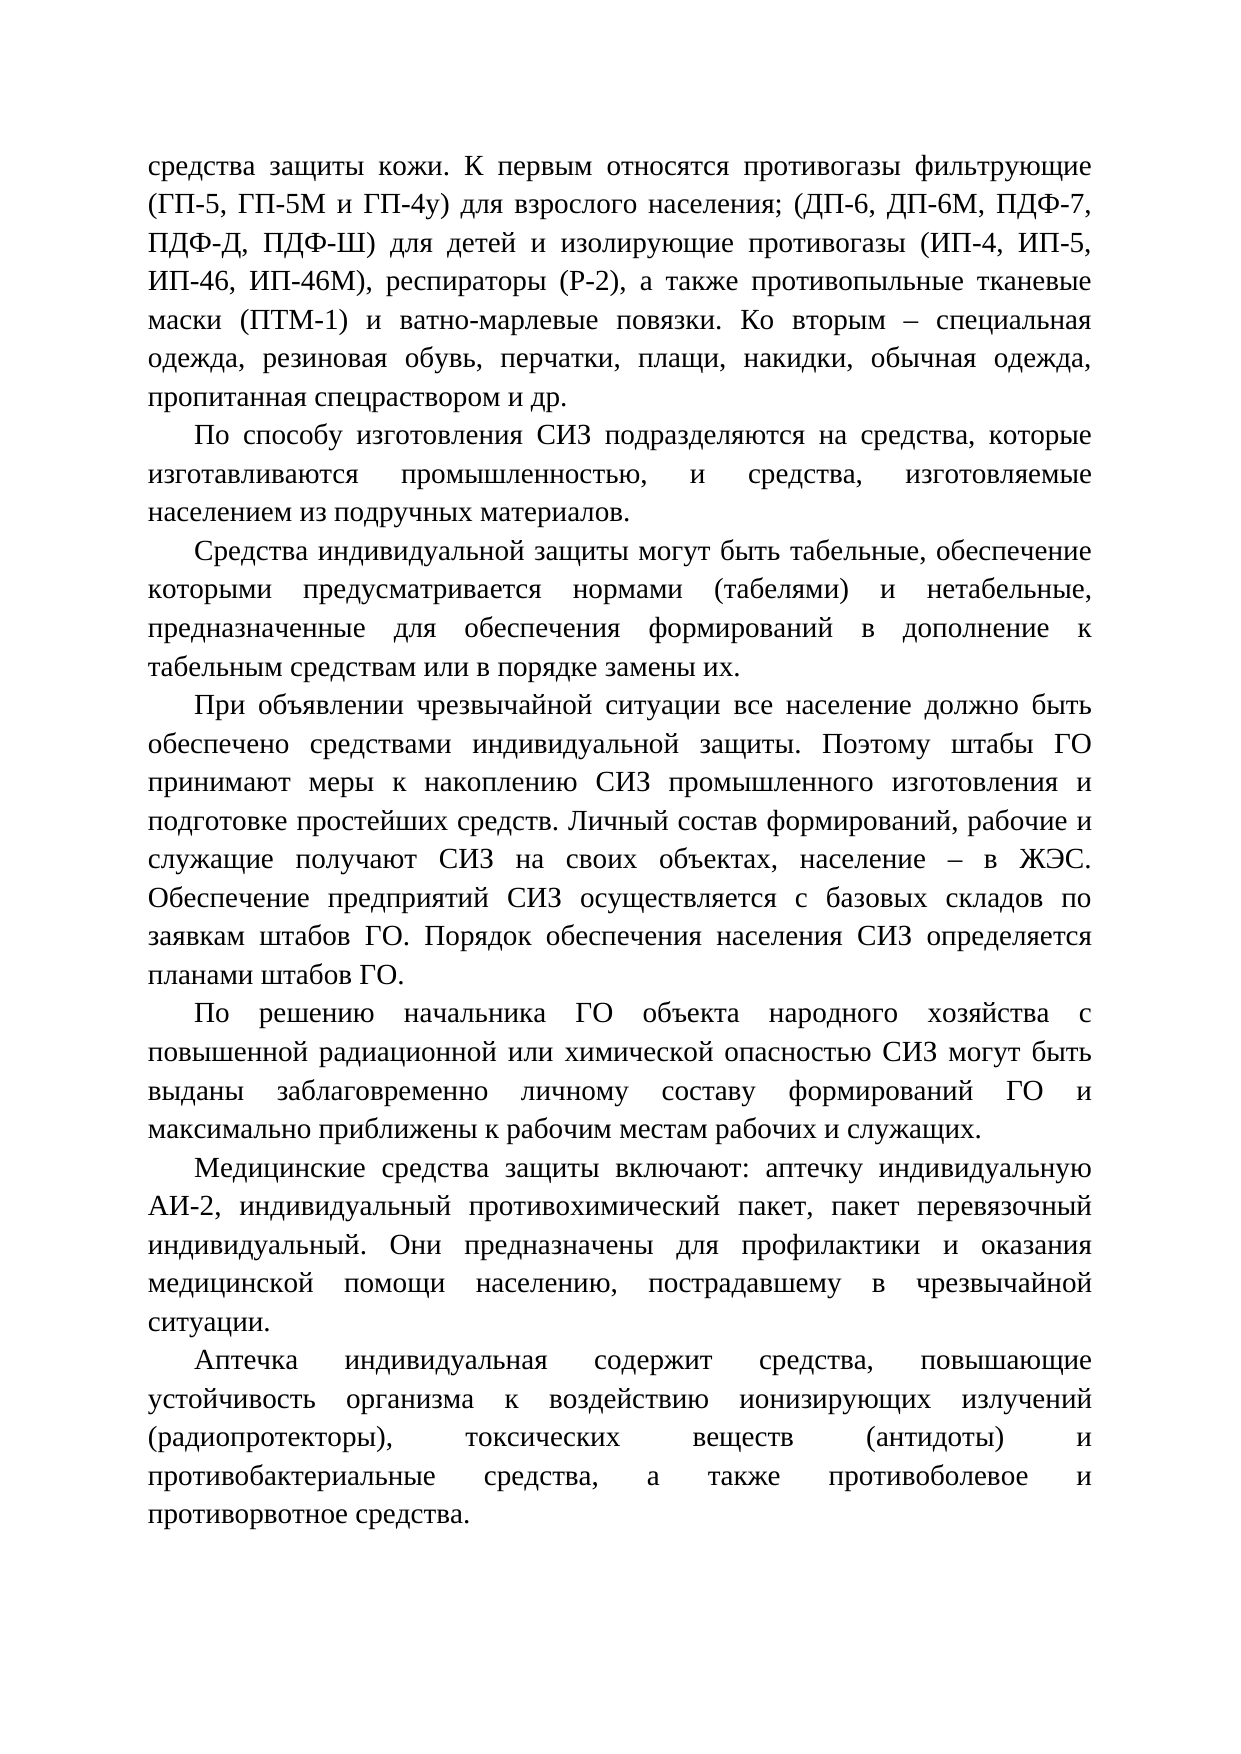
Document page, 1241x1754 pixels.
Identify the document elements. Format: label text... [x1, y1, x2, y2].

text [148, 148, 1093, 412]
text При объявлении чрезвычайной ситуации все население должно быть обеспечено средствами индивидуальной защиты. Поэтому штабы ГО принимают меры к накоплению СИЗ промышленного изготовления и подготовке простейших средств. Личный состав формирований, рабочие и служащие получают СИЗ на своих объектах, население – в ЖЭС. Обеспечение предприятий СИЗ осуществляется с базовых складов по заявкам штабов ГО. Порядок обеспечения населения СИЗ определяется планами штабов ГО. [148, 687, 1093, 991]
text Аптечка индивидуальная содержит средства, повышающие устойчивость организма к воздействию ионизирующих излучений (радиопротекторы), токсических веществ (антидоты) и противобактериальные средства, а также противоболевое и противорвотное средства. [148, 1342, 1093, 1530]
text По решению начальника ГО объекта народного хозяйства с повышенной радиационной или химической опасностью СИЗ могут быть выданы заблаговременно личному составу формирований ГО и максимально приближены к рабочим местам рабочих и служащих. [148, 996, 1093, 1145]
text Средства индивидуальной защиты могут быть табельные, обеспечение которыми предусматривается нормами (табелями) и нетабельные, предназначенные для обеспечения формирований в дополнение к табельным средствам или в порядке замены их. [148, 533, 1093, 682]
text Медицинские средства защиты включают: аптечку индивидуальную АИ-2, индивидуальный противохимический пакет, пакет перевязочный индивидуальный. Они предназначены для профилактики и оказания медицинской помощи населению, пострадавшему в чрезвычайной ситуации. [148, 1150, 1093, 1337]
text По способу изготовления СИЗ подразделяются на средства, которые изготавливаются промышленностью, и средства, изготовляемые населением из подручных материалов. [148, 417, 1093, 528]
